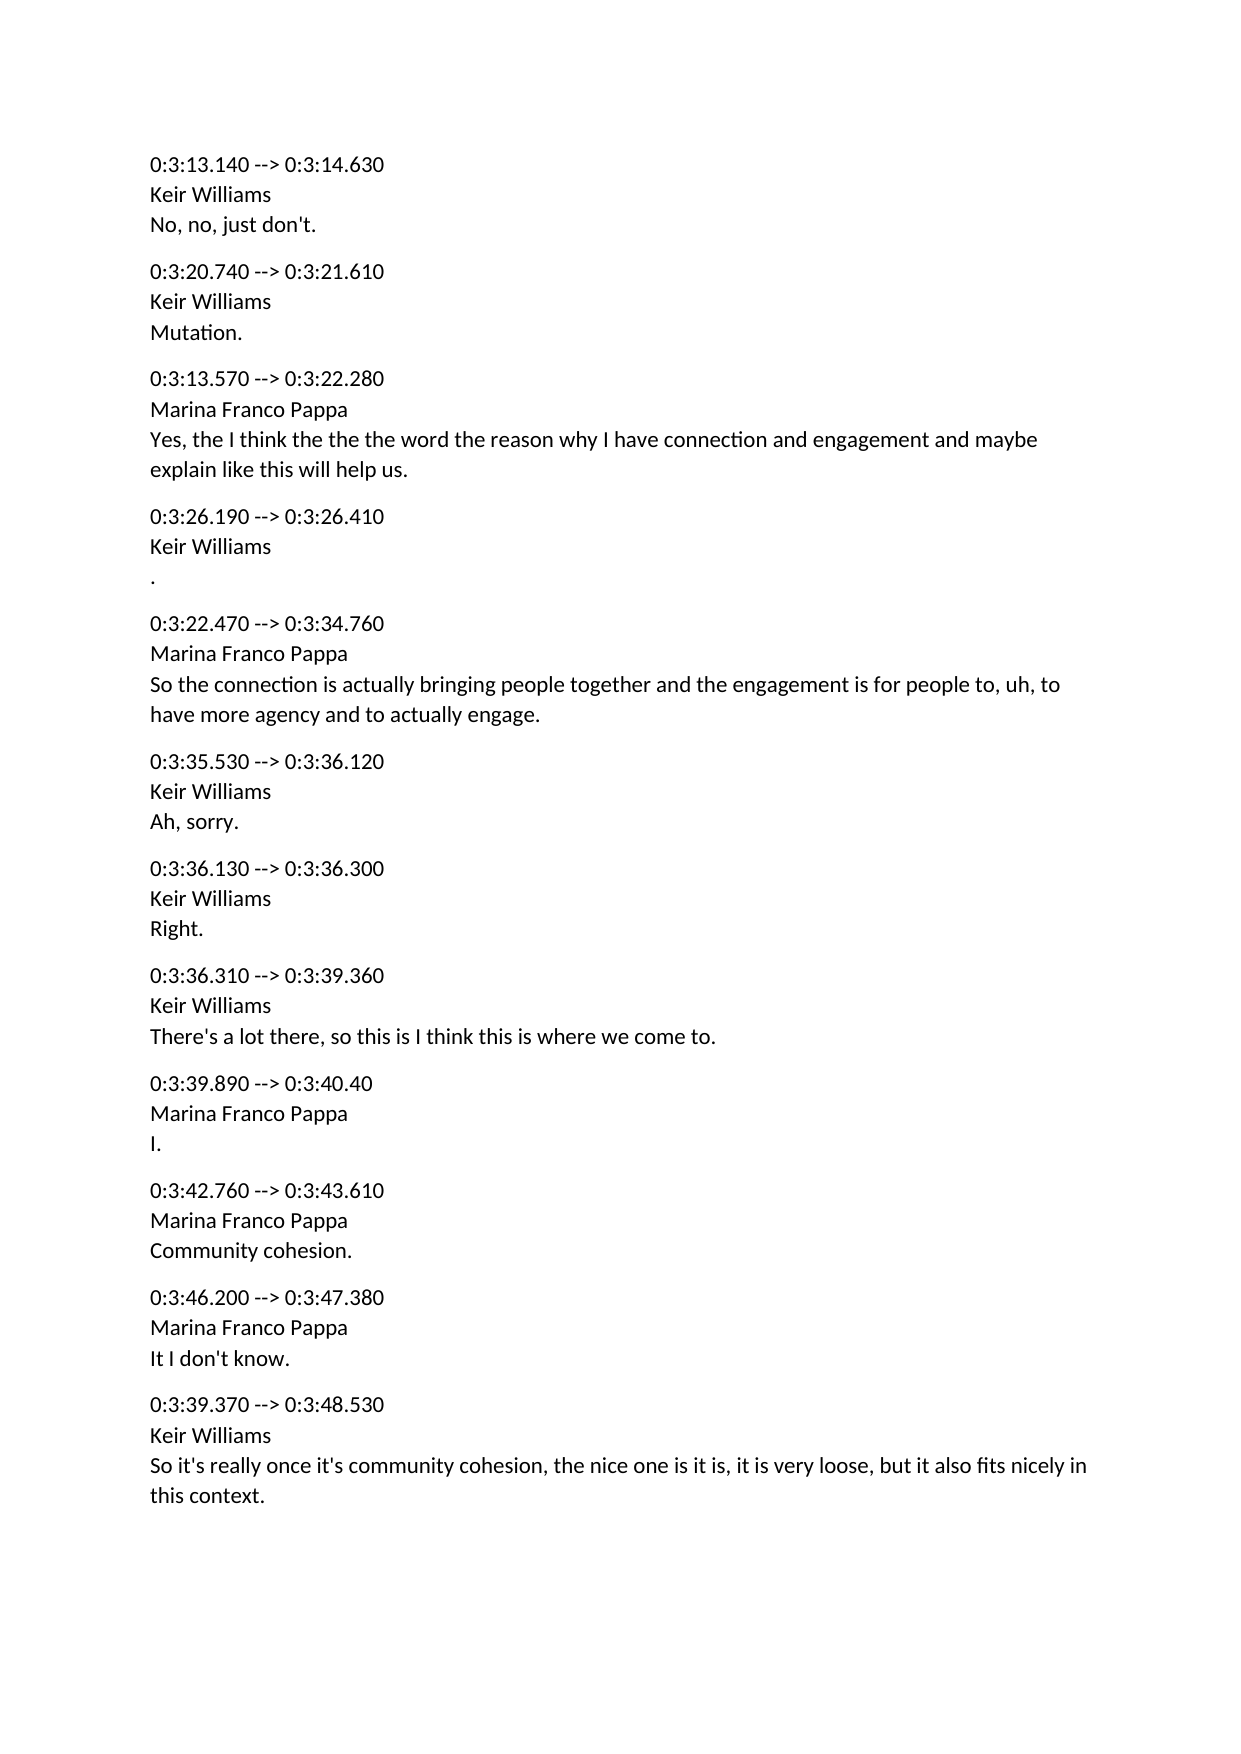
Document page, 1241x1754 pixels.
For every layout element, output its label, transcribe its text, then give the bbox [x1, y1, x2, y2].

text 0:3:13.570 --> 0:3:22.280 Marina Franco Pappa Yes, the I think the the the word the reason why I have connection and engagement and maybe explain like this will help us. [150, 364, 1090, 483]
text 0:3:26.190 --> 0:3:26.410 Keir Williams . [150, 502, 1090, 591]
text 0:3:39.890 --> 0:3:40.40 Marina Franco Pappa I. [150, 1069, 1090, 1157]
text 0:3:20.740 --> 0:3:21.610 Keir Williams Mutation. [150, 257, 1090, 346]
text 0:3:46.200 --> 0:3:47.380 Marina Franco Pappa It I don't know. [150, 1283, 1090, 1372]
text 0:3:22.470 --> 0:3:34.760 Marina Franco Pappa So the connection is actually bringing people together and the engagement is for people to, uh, to have more agency and to actually engage. [150, 609, 1090, 728]
text 0:3:36.310 --> 0:3:39.360 Keir Williams There's a lot there, so this is I think this is where we come to. [150, 961, 1090, 1050]
text 0:3:35.530 --> 0:3:36.120 Keir Williams Ah, sorry. [150, 747, 1090, 835]
text 0:3:13.140 --> 0:3:14.630 Keir Williams No, no, just don't. [150, 150, 1090, 238]
text 0:3:42.760 --> 0:3:43.610 Marina Franco Pappa Community cohesion. [150, 1176, 1090, 1264]
text 0:3:39.370 --> 0:3:48.530 Keir Williams So it's really once it's community cohesion, the nice one is it is, it is very loose, but it also fits nicely in this context. [150, 1391, 1090, 1509]
text 0:3:36.130 --> 0:3:36.300 Keir Williams Right. [150, 854, 1090, 943]
